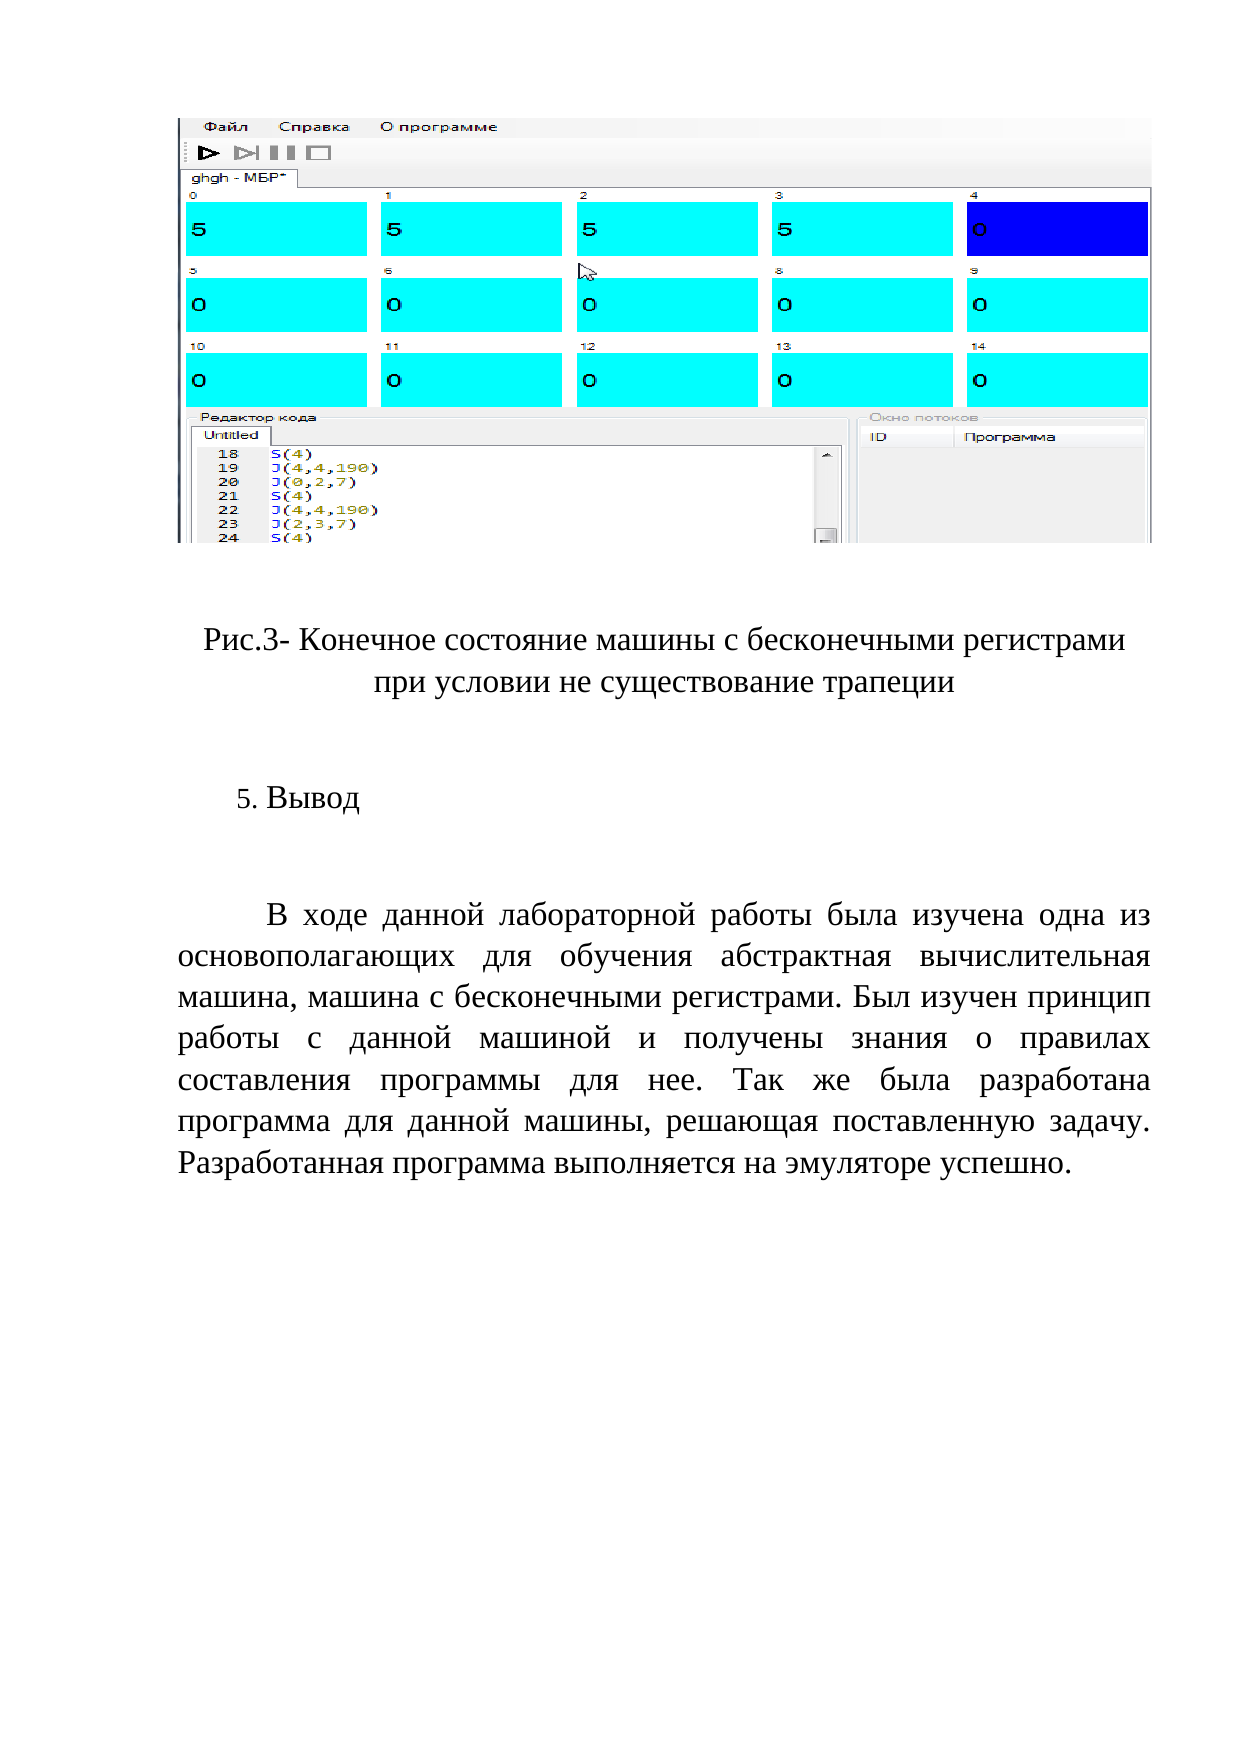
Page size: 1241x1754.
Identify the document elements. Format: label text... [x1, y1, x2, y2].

text Рис.3- Конечное состояние машины с бесконечными регистрами при условии не существование трапеции [177, 620, 1152, 699]
text В ходе данной лабораторной работы была изучена одна из основополагающих для обучения абстрактная вычислительная машина, машина с бесконечными регистрами. Был изучен принцип работы с данной машиной и получены знания о правилах составления программы для нее. Так же была разработана программа для данной машины, решающая поставленную задачу. Разработанная программа выполняется на эмуляторе успешно. [177, 894, 1152, 1180]
list Вывод [236, 777, 1152, 816]
picture [177, 118, 1152, 543]
